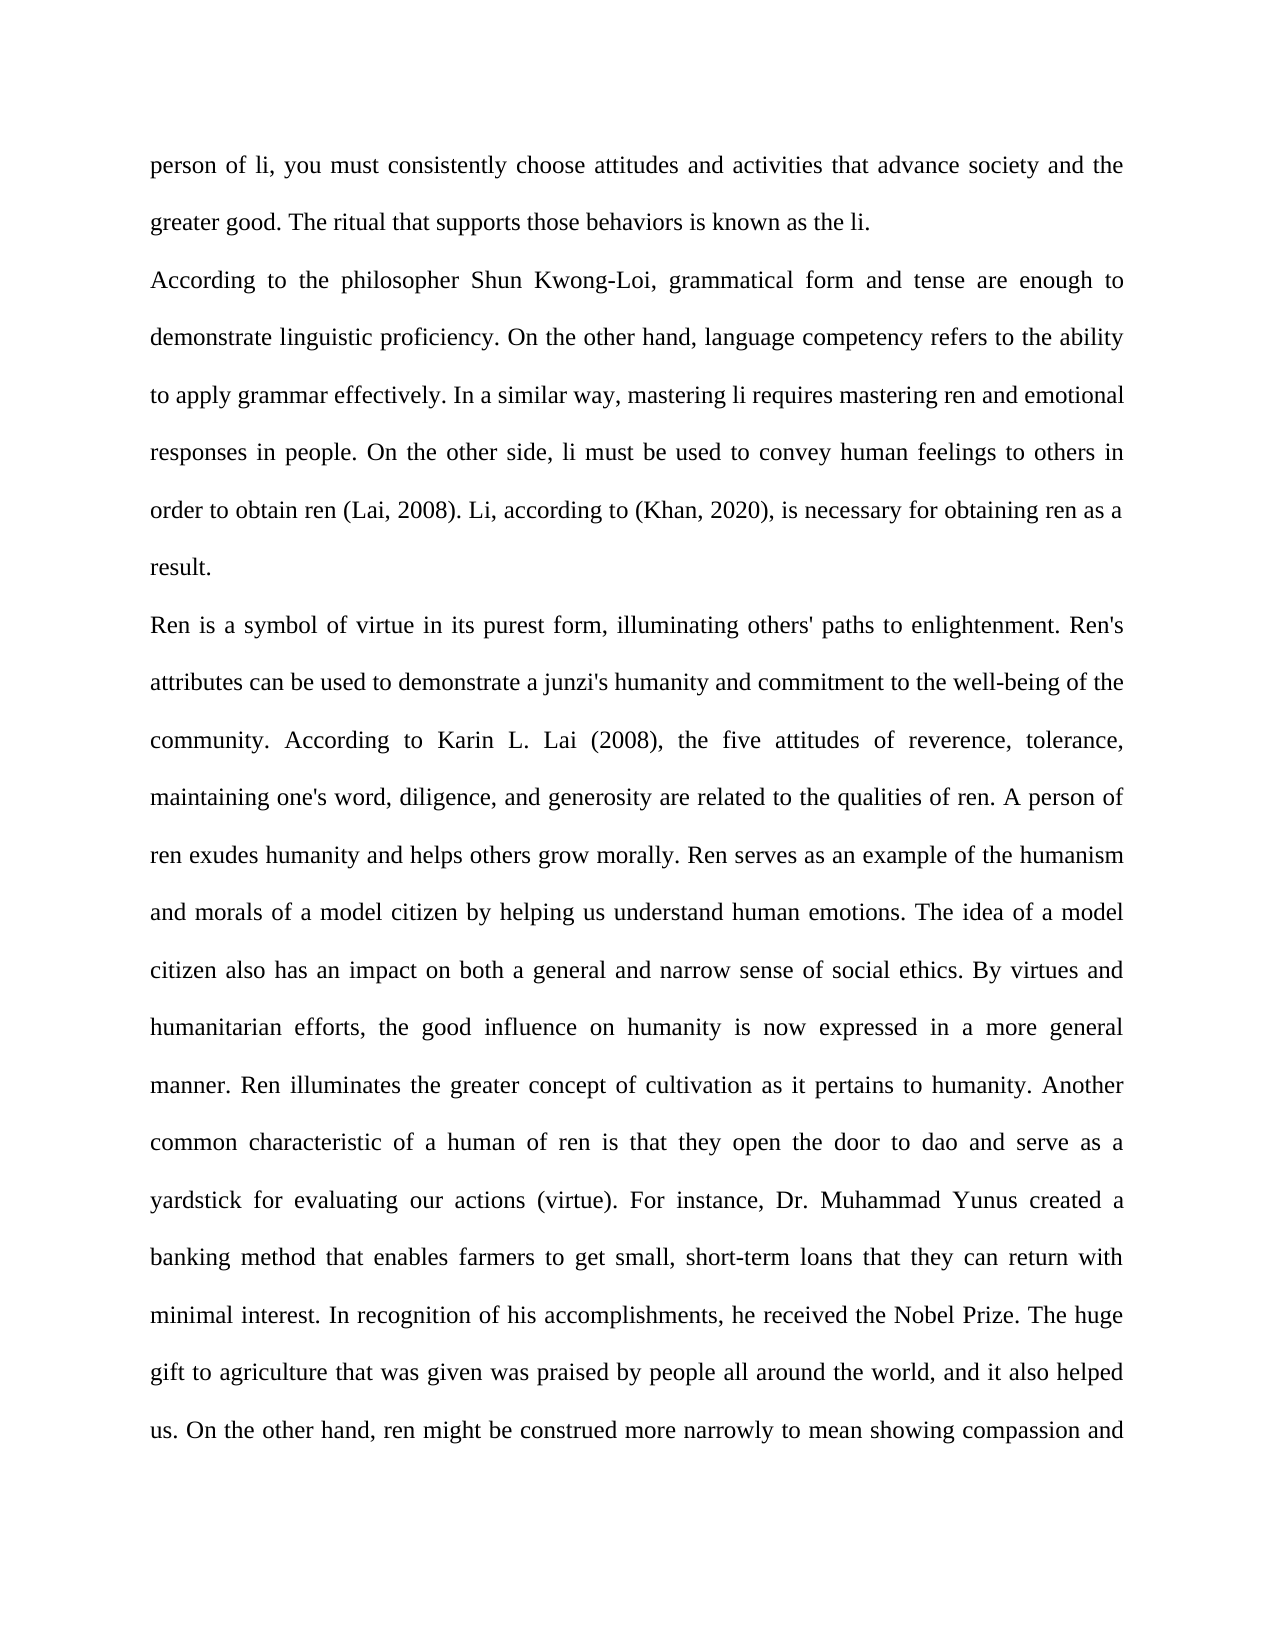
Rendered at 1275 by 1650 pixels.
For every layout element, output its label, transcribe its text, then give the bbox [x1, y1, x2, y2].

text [150, 610, 1125, 1444]
text According to the philosopher Shun Kwong-Loi, grammatical form and tense are enough to demonstrate linguistic proficiency. On the other hand, language competency refers to the ability to apply grammar effectively. In a similar way, mastering li requires mastering ren and emotional responses in people. On the other side, li must be used to convey human feelings to others in order to obtain ren (Lai, 2008). Li, according to (Khan, 2020), is necessary for obtaining ren as a result. [150, 265, 1125, 581]
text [150, 150, 1125, 236]
